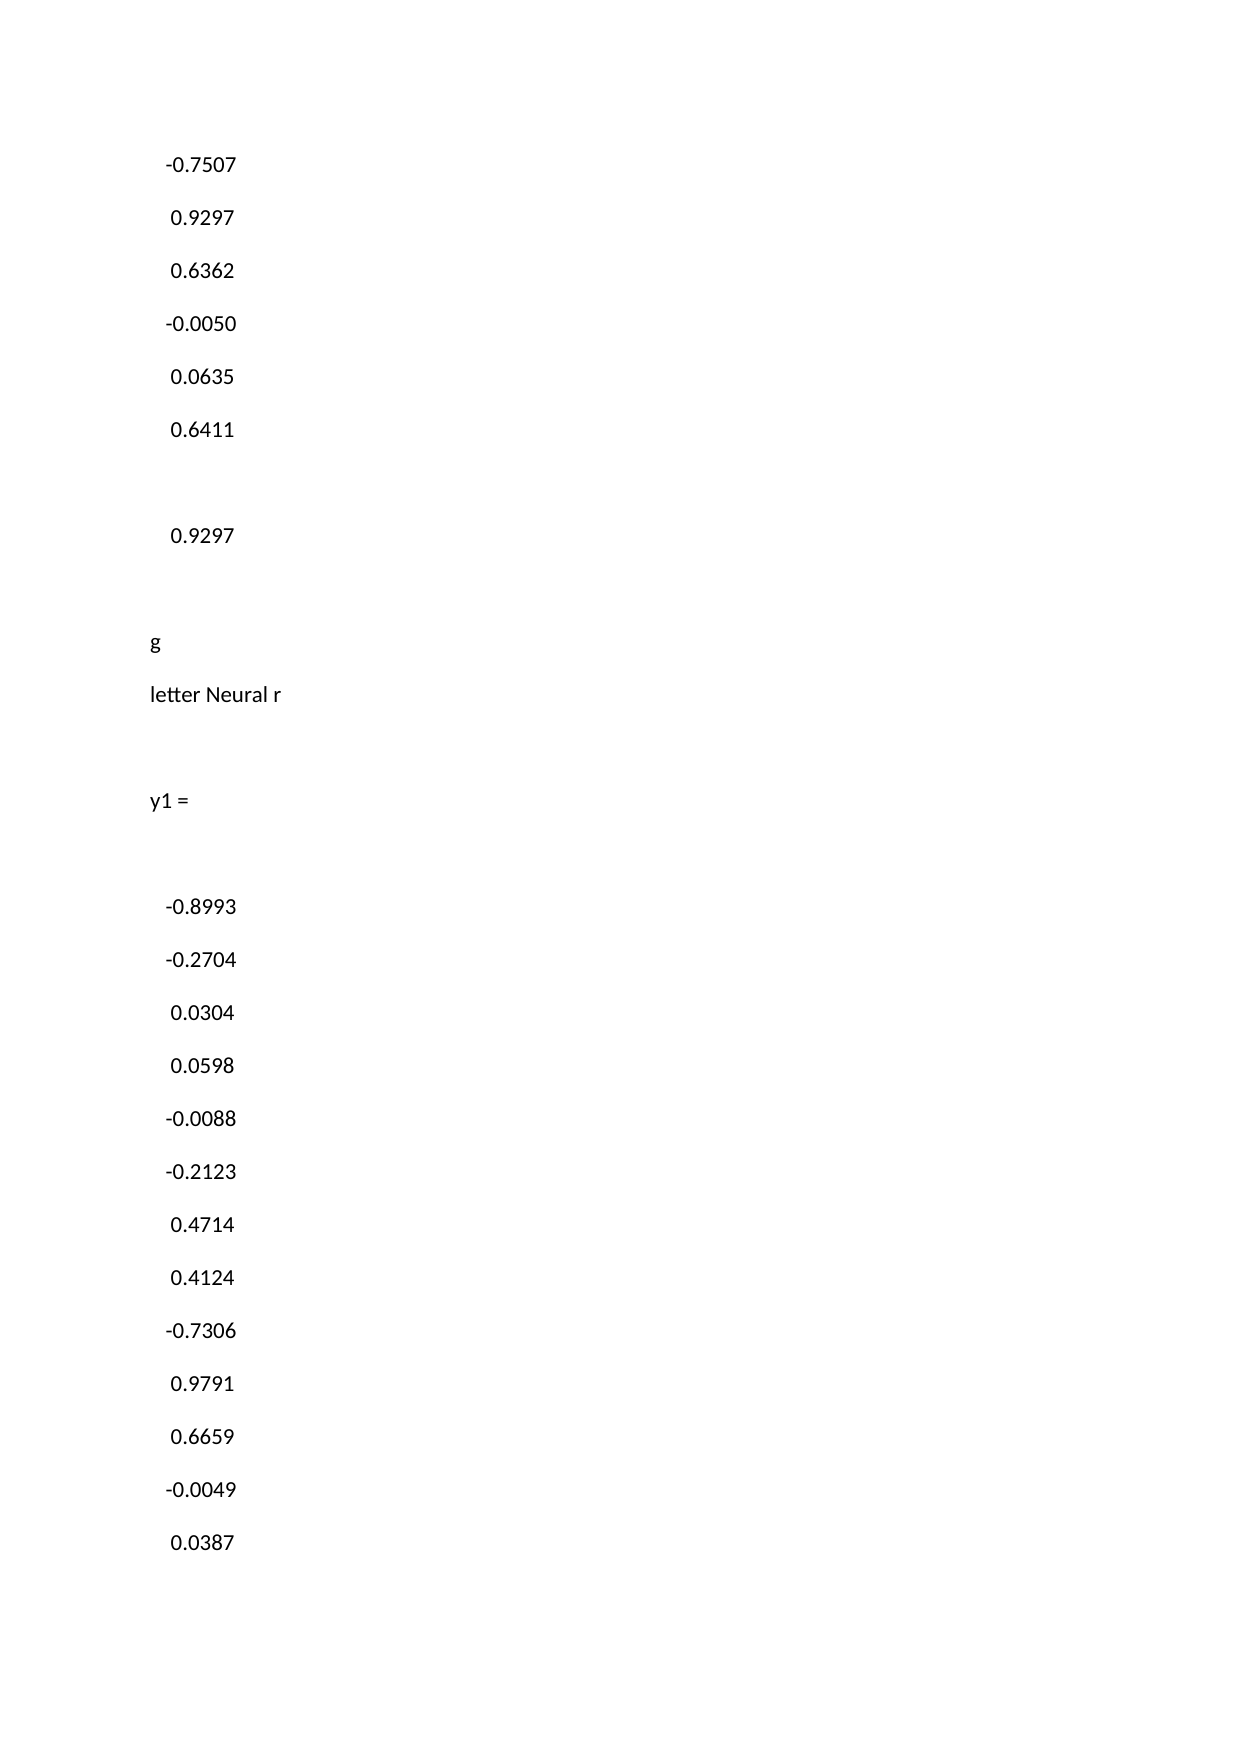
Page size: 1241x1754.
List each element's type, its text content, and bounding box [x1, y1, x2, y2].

text -0.8993 [150, 892, 1090, 920]
text 0.6411 [150, 415, 1090, 443]
text -0.7306 [150, 1316, 1090, 1344]
text g [150, 627, 1090, 655]
text 0.6362 [150, 256, 1090, 284]
text -0.0088 [150, 1104, 1090, 1132]
text letter Neural r [150, 680, 1090, 708]
text -0.2704 [150, 945, 1090, 973]
text 0.0387 [150, 1528, 1090, 1557]
text -0.2123 [150, 1157, 1090, 1185]
text 0.0635 [150, 362, 1090, 390]
text 0.9791 [150, 1369, 1090, 1397]
text 0.9297 [150, 521, 1090, 549]
text 0.6659 [150, 1422, 1090, 1451]
text -0.0049 [150, 1476, 1090, 1503]
text -0.7507 [150, 150, 1090, 178]
text -0.0050 [150, 309, 1090, 337]
text 0.4124 [150, 1263, 1090, 1291]
text y1 = [150, 786, 1090, 814]
text 0.0304 [150, 998, 1090, 1026]
text 0.9297 [150, 203, 1090, 231]
text 0.4714 [150, 1210, 1090, 1238]
text 0.0598 [150, 1051, 1090, 1079]
